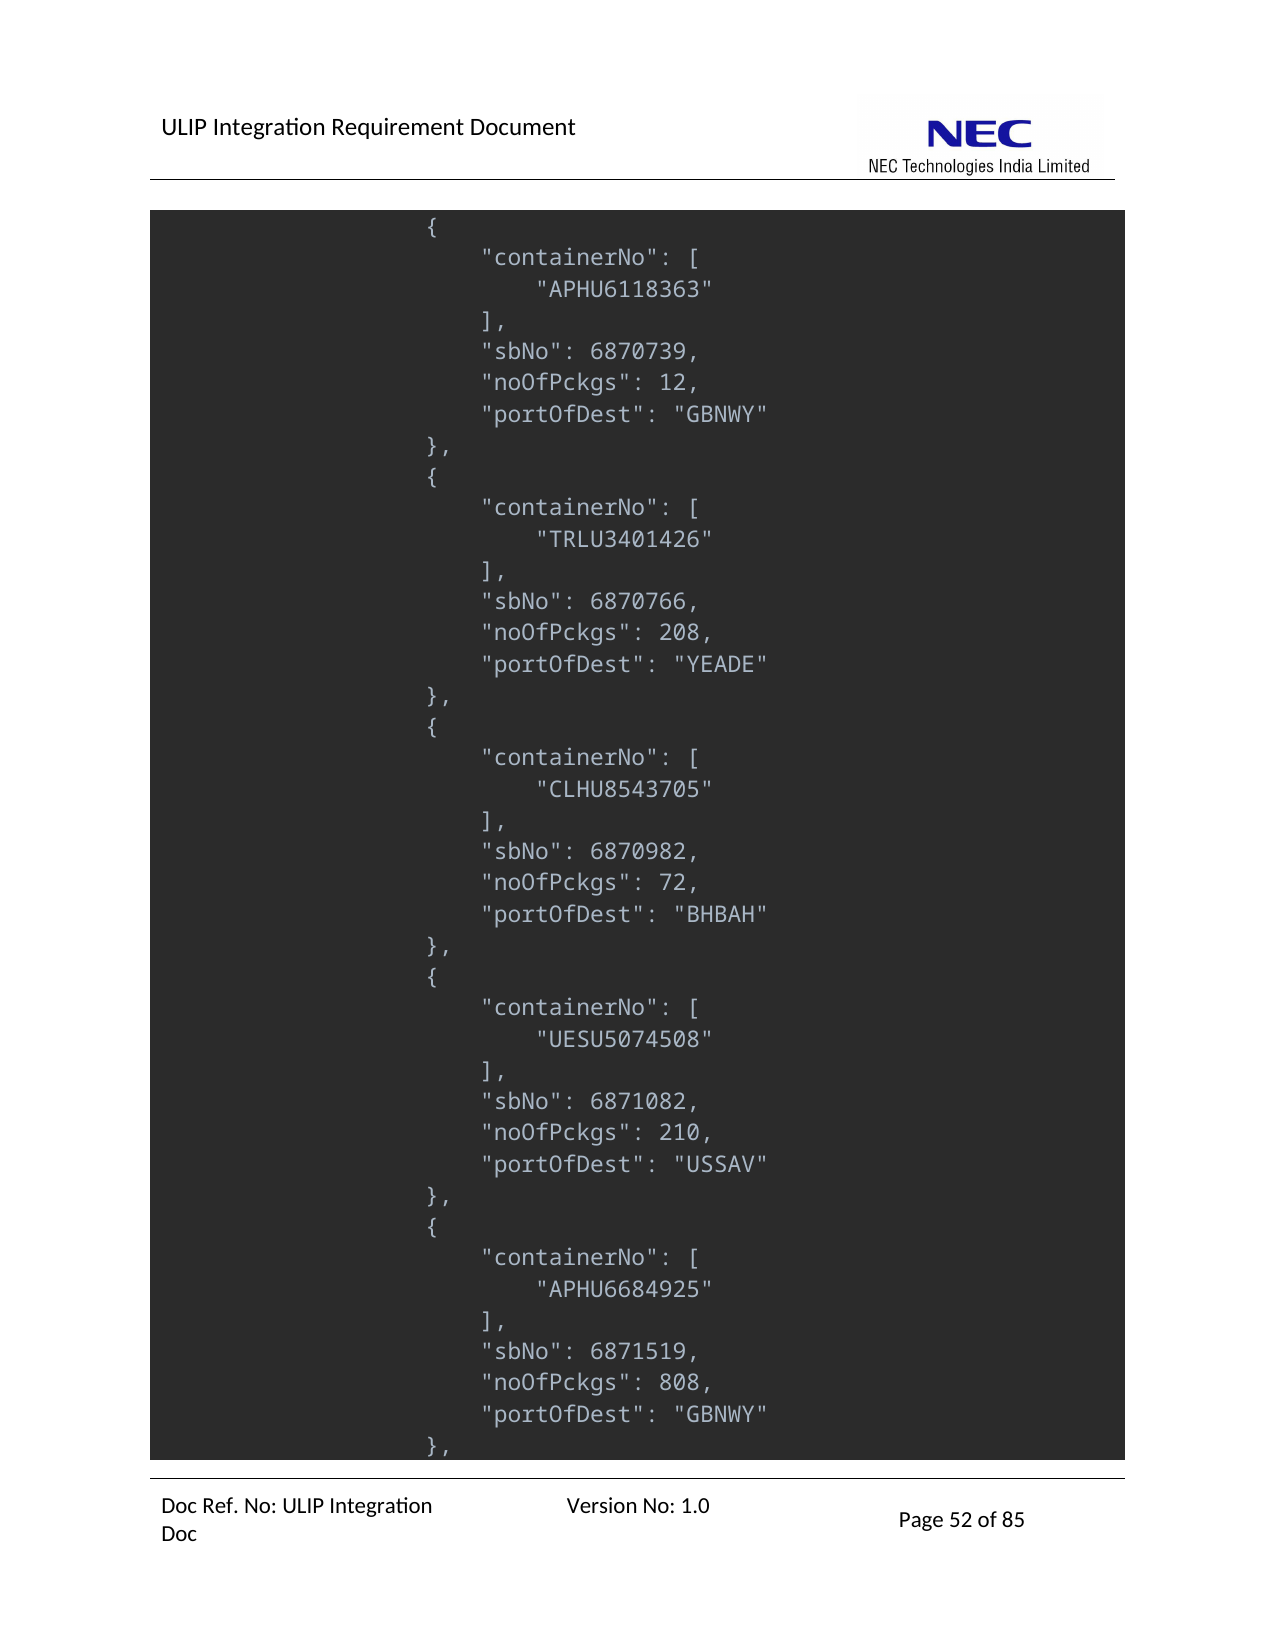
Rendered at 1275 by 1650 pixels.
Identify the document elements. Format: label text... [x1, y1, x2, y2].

text "APHU6118363" [150, 273, 1125, 304]
text "containerNo": [ [150, 1241, 1125, 1273]
text ], [150, 304, 1125, 335]
text "sbNo": 6870766, [150, 585, 1125, 616]
text "noOfPckgs": 210, [150, 1116, 1125, 1148]
text "APHU6684925" [150, 1273, 1125, 1304]
text }, [150, 1429, 1125, 1460]
text "portOfDest": "BHBAH" [150, 898, 1125, 929]
text "sbNo": 6870739, [150, 335, 1125, 366]
text ], [150, 1304, 1125, 1335]
text { [150, 960, 1125, 991]
text { [150, 1210, 1125, 1241]
text "portOfDest": "YEADE" [150, 648, 1125, 679]
text "portOfDest": "GBNWY" [150, 1398, 1125, 1429]
text { [150, 460, 1125, 491]
text "containerNo": [ [150, 741, 1125, 773]
text }, [150, 929, 1125, 960]
text "UESU5074508" [150, 1023, 1125, 1054]
text "containerNo": [ [150, 491, 1125, 523]
text }, [150, 679, 1125, 710]
text ], [150, 1054, 1125, 1085]
text "noOfPckgs": 72, [150, 866, 1125, 898]
text "portOfDest": "USSAV" [150, 1148, 1125, 1179]
text { [150, 210, 1125, 241]
text }, [150, 1179, 1125, 1210]
text "sbNo": 6871519, [150, 1335, 1125, 1366]
text "noOfPckgs": 208, [150, 616, 1125, 648]
text "containerNo": [ [150, 991, 1125, 1023]
text ], [150, 804, 1125, 835]
text "CLHU8543705" [150, 773, 1125, 804]
text "sbNo": 6870982, [150, 835, 1125, 866]
text { [150, 710, 1125, 741]
text }, [150, 429, 1125, 460]
text "TRLU3401426" [150, 523, 1125, 554]
text ], [150, 554, 1125, 585]
text "noOfPckgs": 808, [150, 1366, 1125, 1398]
text "noOfPckgs": 12, [150, 366, 1125, 398]
text "portOfDest": "GBNWY" [150, 398, 1125, 429]
text "containerNo": [ [150, 241, 1125, 273]
text "sbNo": 6871082, [150, 1085, 1125, 1116]
